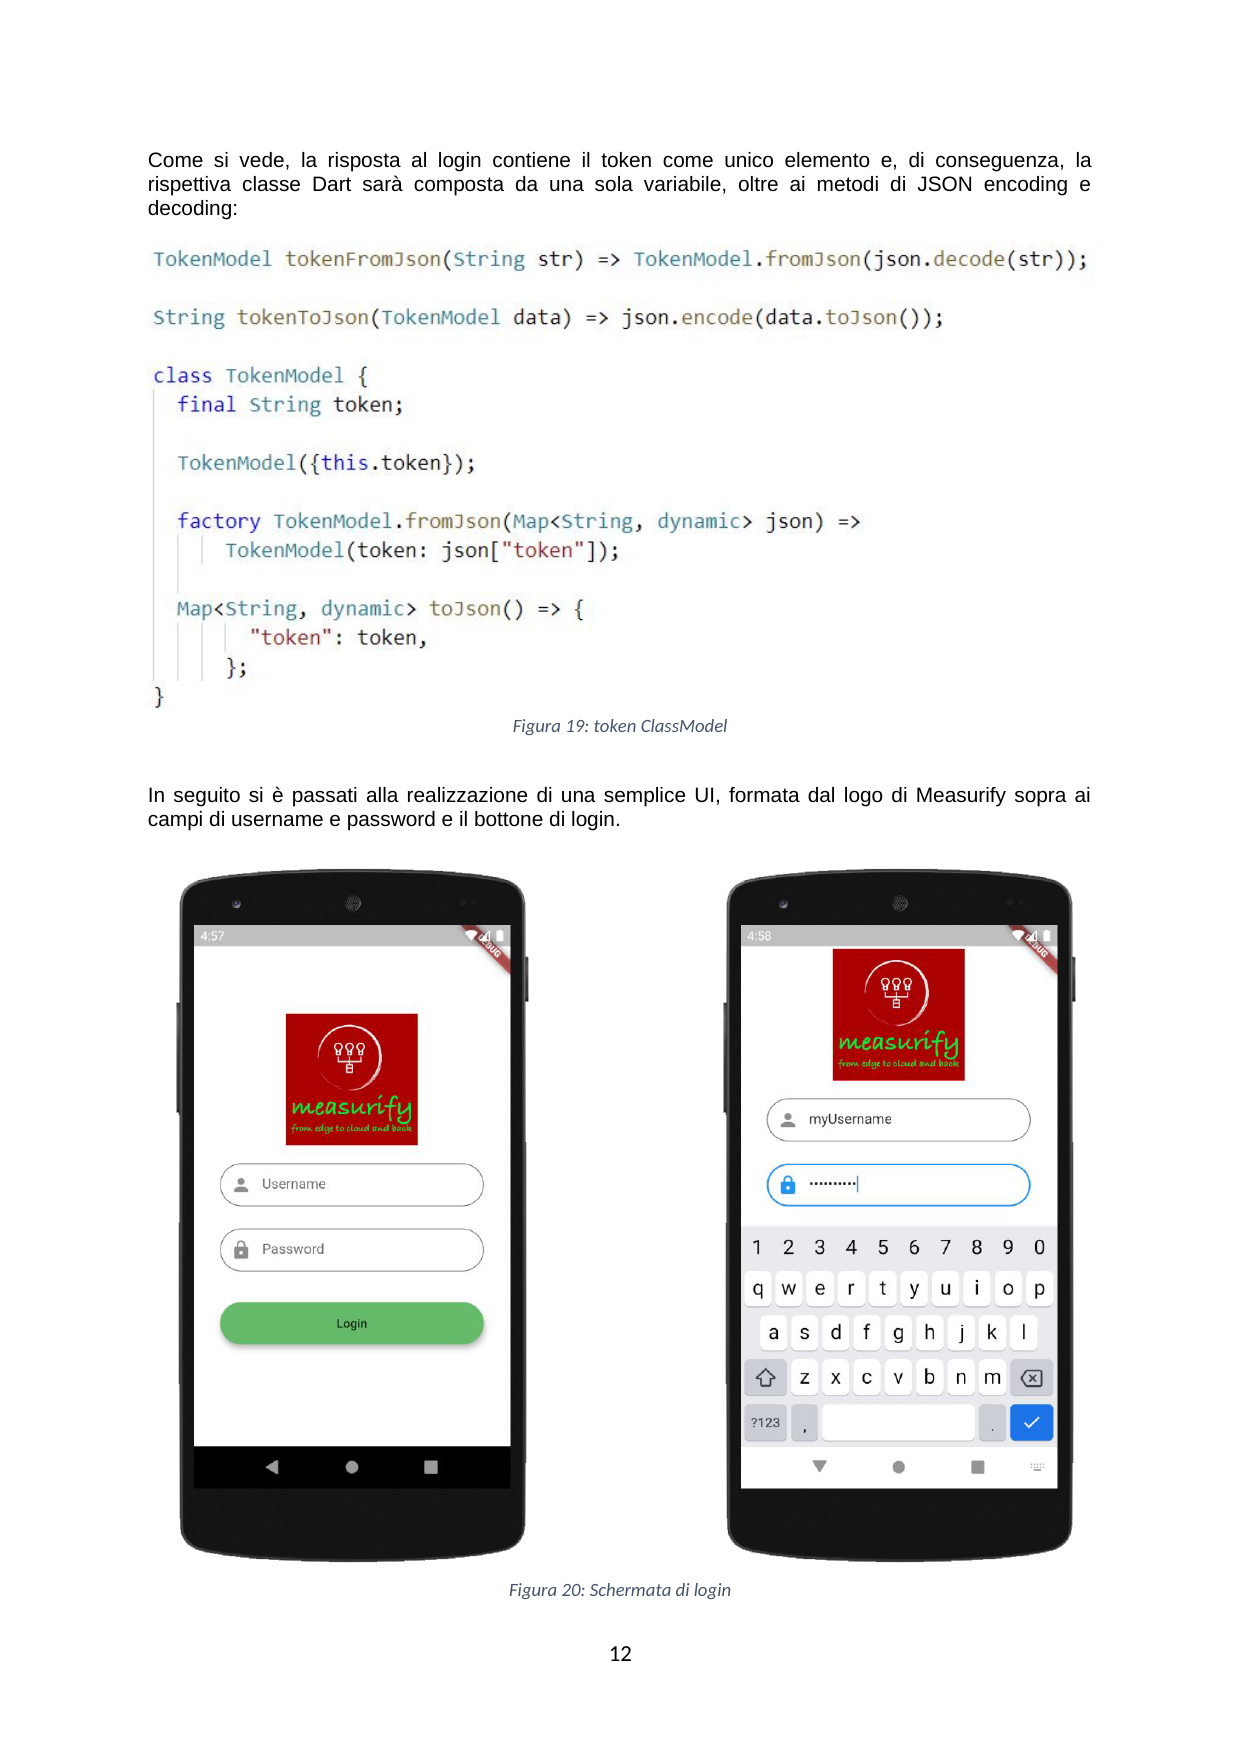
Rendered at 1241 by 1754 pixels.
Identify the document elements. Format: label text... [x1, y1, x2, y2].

picture [147, 243, 1093, 715]
picture [147, 854, 1105, 1579]
text Come si vede, la risposta al login contiene il token come unico elemento e, di conseguenza, la rispettiva classe Dart sarà composta da una sola variabile, oltre ai metodi di JSON encoding e decoding: [148, 148, 1092, 219]
text In seguito si è passati alla realizzazione di una semplice UI, formata dal logo di Measurify sopra ai campi di username e password e il bottone di login. [148, 782, 1092, 830]
